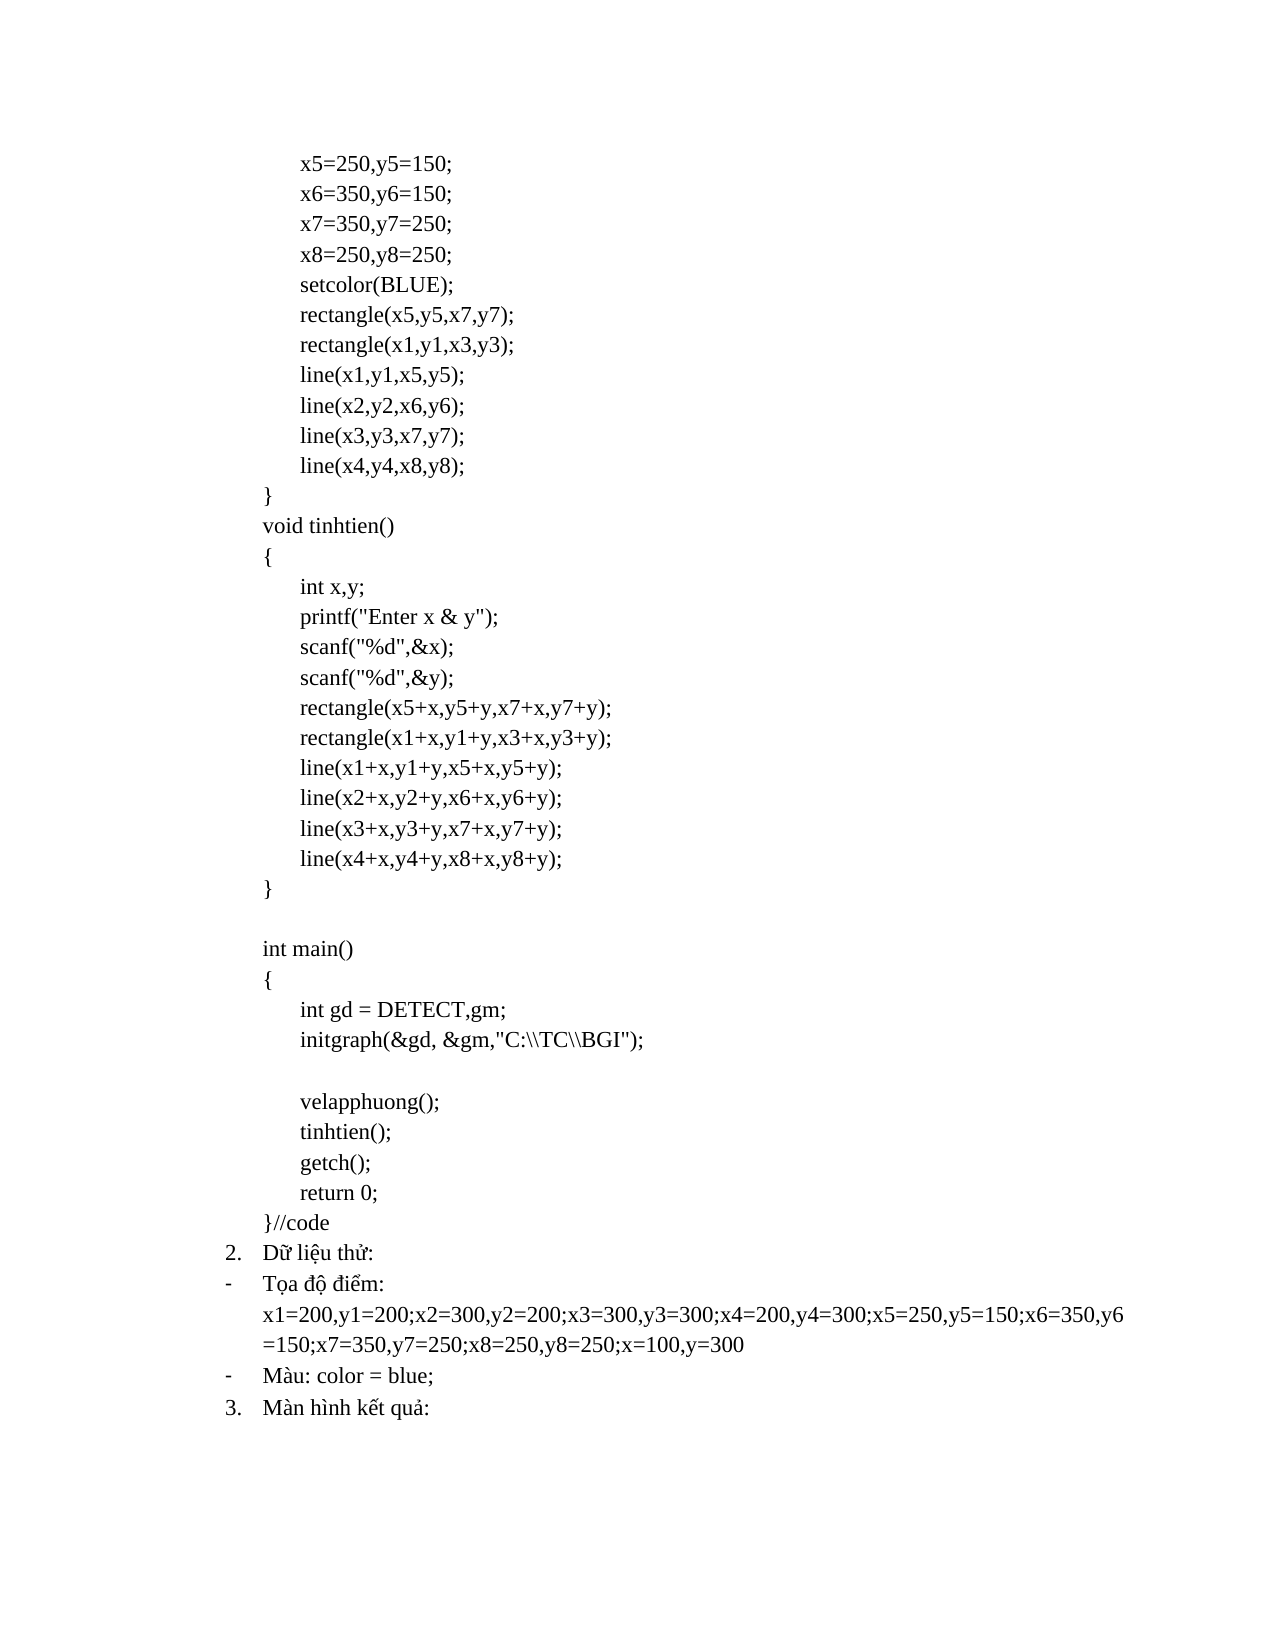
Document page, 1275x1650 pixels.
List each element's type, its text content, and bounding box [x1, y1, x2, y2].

list int gd = DETECT,gm; [262, 996, 1125, 1022]
list Tọa độ điểm: x1=200,y1=200;x2=300,y2=200;x3=300,y3=300;x4=200,y4=300;x5=250,y5=150;x6=350,y6=150;x7=350,y7=250;x8=250,y8=250;x=100,y=300 [225, 1269, 1125, 1358]
list line(x3+x,y3+y,x7+x,y7+y); [262, 814, 1125, 841]
list } [262, 875, 1125, 901]
list line(x4,y4,x8,y8); [262, 452, 1125, 478]
list int x,y; [262, 573, 1125, 599]
list rectangle(x5,y5,x7,y7); [262, 301, 1125, 327]
list void tinhtien() [262, 512, 1125, 539]
list tinhtien(); [262, 1118, 1125, 1145]
list line(x2,y2,x6,y6); [262, 392, 1125, 418]
list Dữ liệu thử: [225, 1239, 1125, 1266]
list line(x4+x,y4+y,x8+x,y8+y); [262, 845, 1125, 871]
list scanf("%d",&x); [262, 633, 1125, 660]
list { [262, 966, 1125, 992]
list rectangle(x1+x,y1+y,x3+x,y3+y); [262, 724, 1125, 750]
list rectangle(x5+x,y5+y,x7+x,y7+y); [262, 694, 1125, 720]
list initgraph(&gd, &gm,"C:\\TC\\BGI"); [262, 1026, 1125, 1052]
list x7=350,y7=250; [262, 210, 1125, 237]
list Màu: color = blue; [225, 1362, 1125, 1390]
list rectangle(x1,y1,x3,y3); [262, 331, 1125, 358]
list { [262, 543, 1125, 569]
list getch(); [262, 1148, 1125, 1175]
list Màn hình kết quả: [225, 1394, 1125, 1420]
list }//code [262, 1209, 1125, 1235]
list line(x2+x,y2+y,x6+x,y6+y); [262, 784, 1125, 811]
list } [262, 482, 1125, 509]
list x6=350,y6=150; [262, 180, 1125, 207]
list line(x1+x,y1+y,x5+x,y5+y); [262, 754, 1125, 781]
list line(x3,y3,x7,y7); [262, 422, 1125, 448]
list int main() [262, 935, 1125, 962]
list x8=250,y8=250; [262, 241, 1125, 267]
list printf("Enter x & y"); [262, 603, 1125, 629]
list velapphuong(); [262, 1088, 1125, 1114]
list return 0; [262, 1179, 1125, 1205]
list x5=250,y5=150; [262, 150, 1125, 176]
list scanf("%d",&y); [262, 663, 1125, 690]
list setcolor(BLUE); [262, 271, 1125, 297]
list line(x1,y1,x5,y5); [262, 361, 1125, 388]
